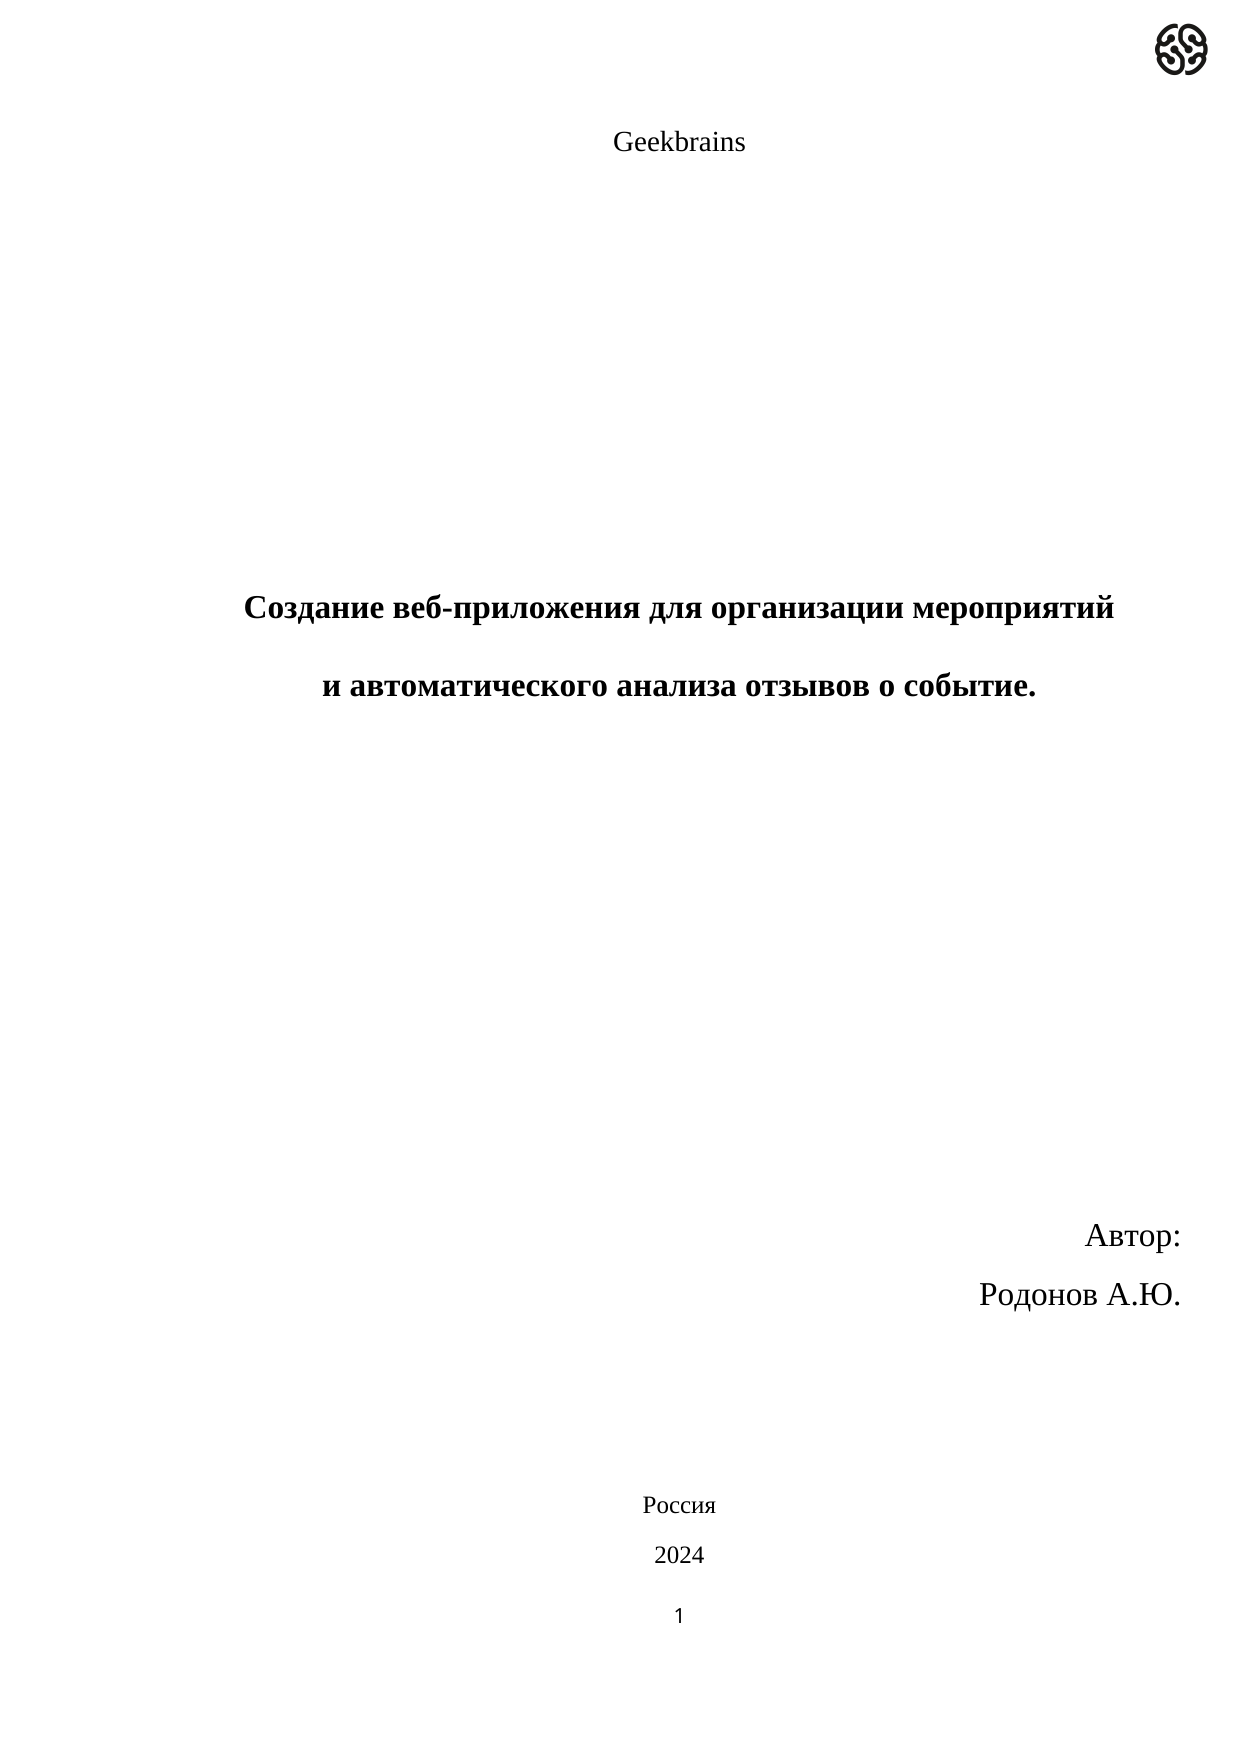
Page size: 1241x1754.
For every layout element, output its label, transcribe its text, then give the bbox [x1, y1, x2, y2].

picture [1155, 23, 1208, 76]
text и автоматического анализа отзывов о событие. [177, 665, 1181, 704]
text Создание веб-приложения для организации мероприятий [177, 587, 1181, 625]
text Россия [177, 1490, 1181, 1519]
text Автор: [177, 1215, 1181, 1254]
text Родонов А.Ю. [177, 1274, 1181, 1313]
text 2024 [177, 1540, 1181, 1569]
text Geekbrains [177, 124, 1181, 158]
